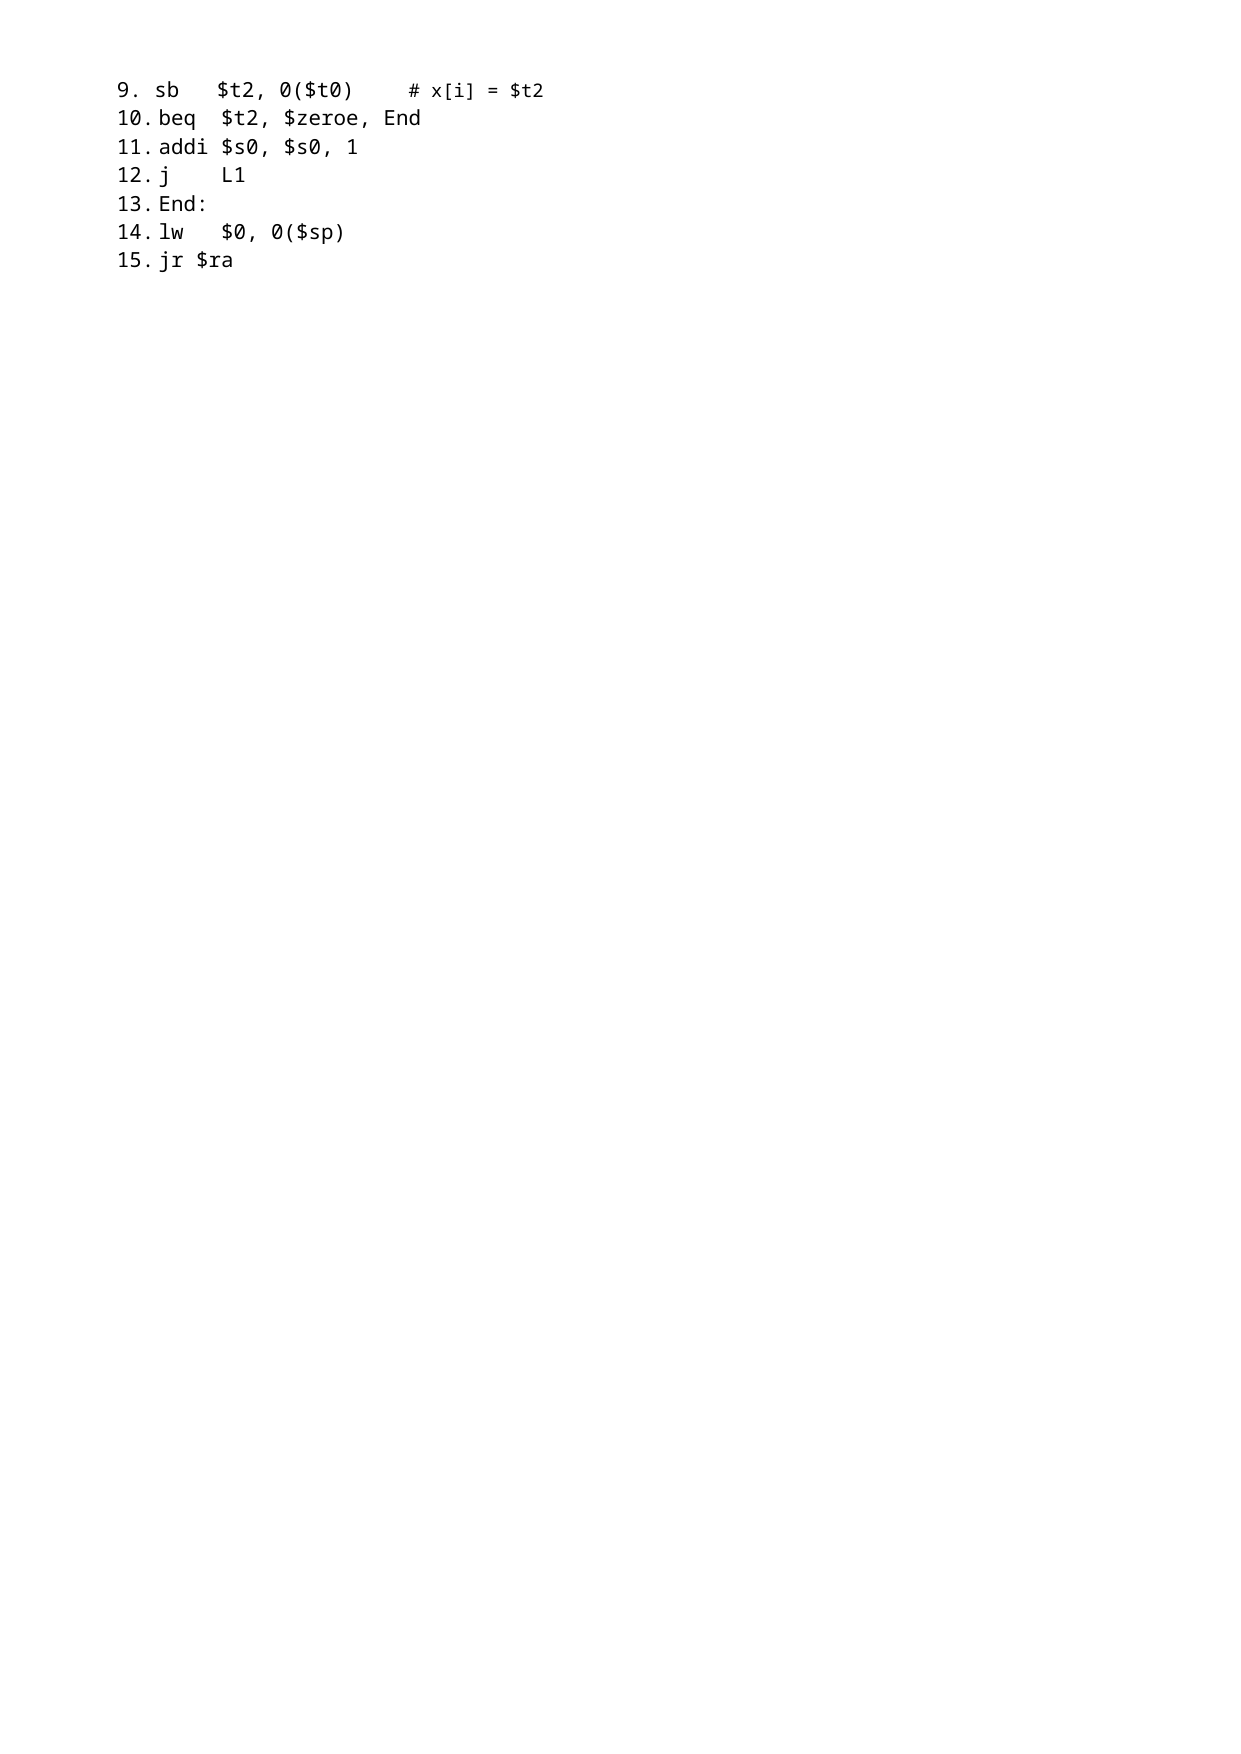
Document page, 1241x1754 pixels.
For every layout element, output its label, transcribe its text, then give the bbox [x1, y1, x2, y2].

list beq $t2, $zeroe, End [117, 103, 598, 132]
list lw $0, 0($sp) [117, 217, 598, 246]
list End: [117, 189, 598, 217]
list sb $t2, 0($t0) # x[i] = $t2 [117, 75, 598, 103]
list jr $ra [117, 246, 598, 274]
list j L1 [117, 160, 598, 189]
list addi $s0, $s0, 1 [117, 132, 598, 160]
